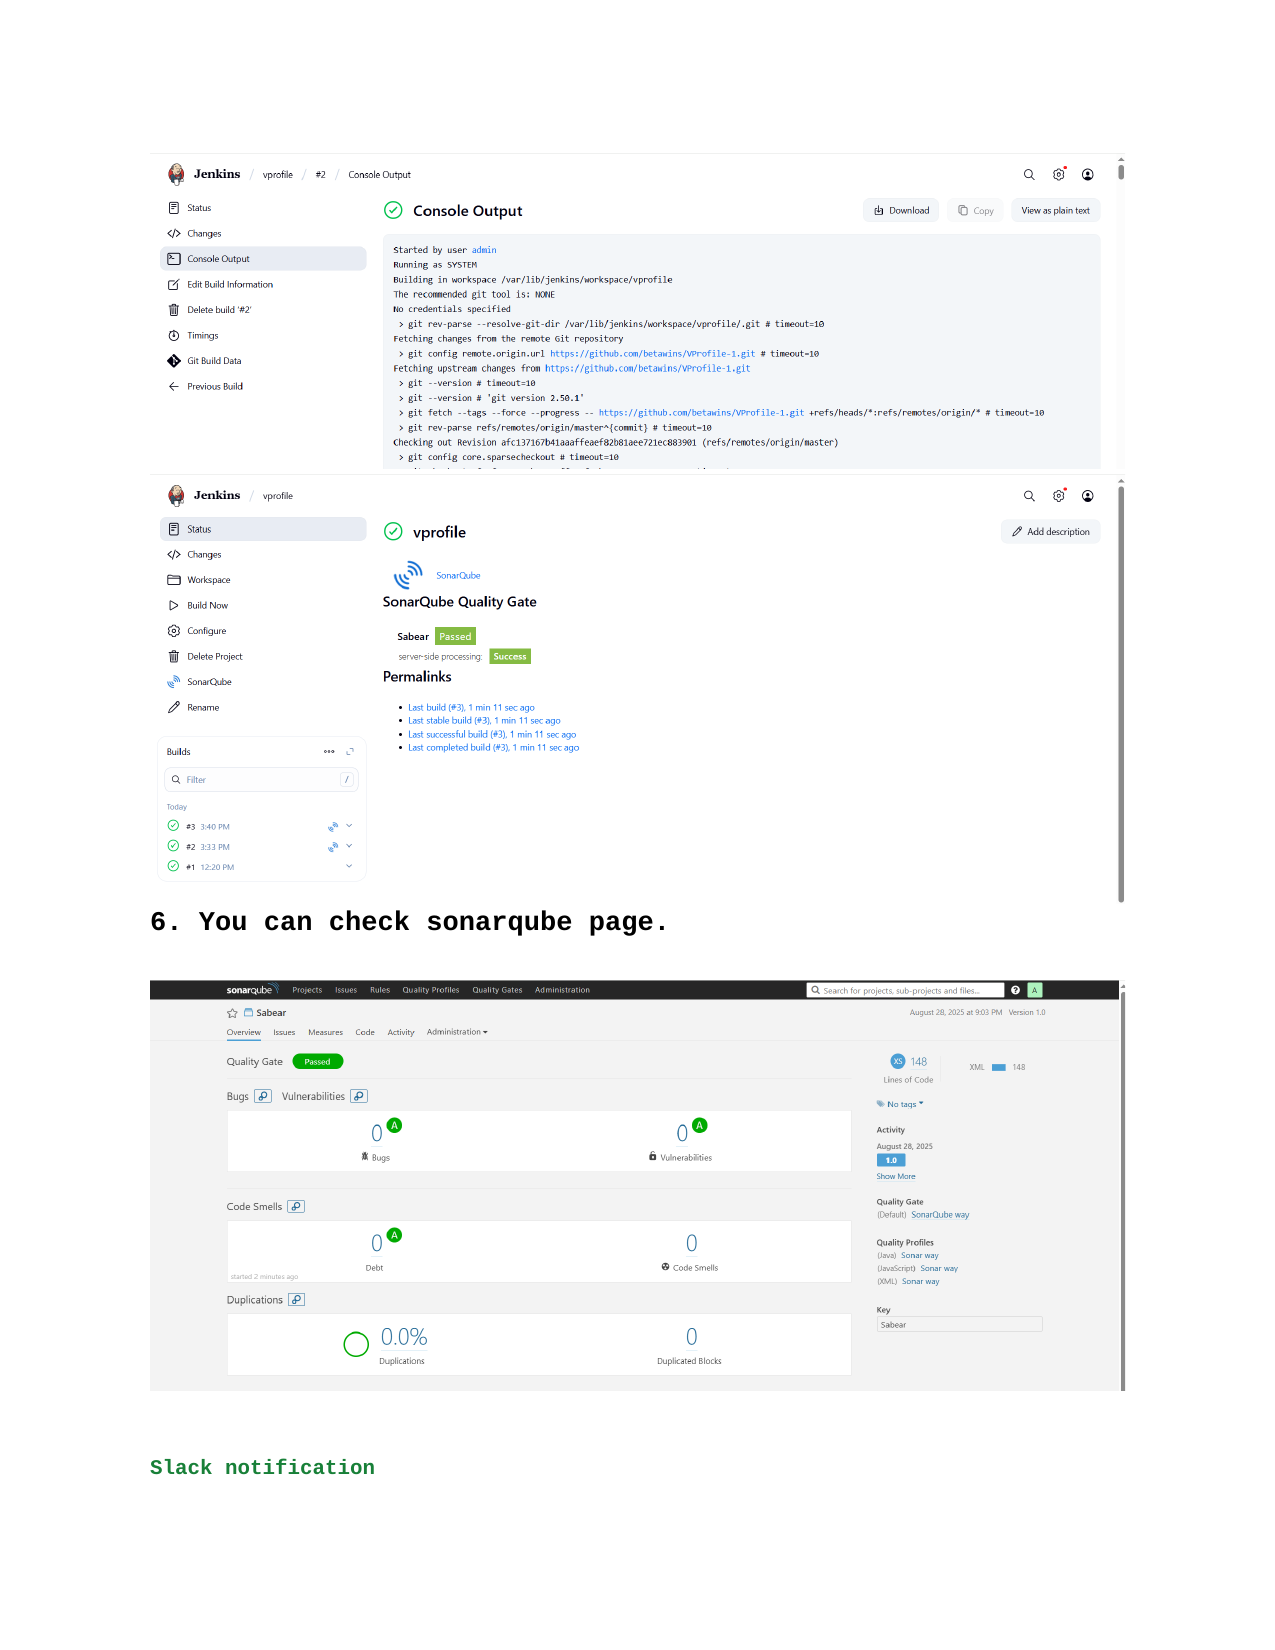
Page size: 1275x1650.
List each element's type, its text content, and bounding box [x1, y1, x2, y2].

text Slack notification [150, 1457, 1125, 1481]
picture [150, 150, 1125, 469]
picture [150, 472, 1125, 904]
text 6. You can check sonarqube page. [150, 908, 1125, 938]
picture [150, 978, 1125, 1391]
